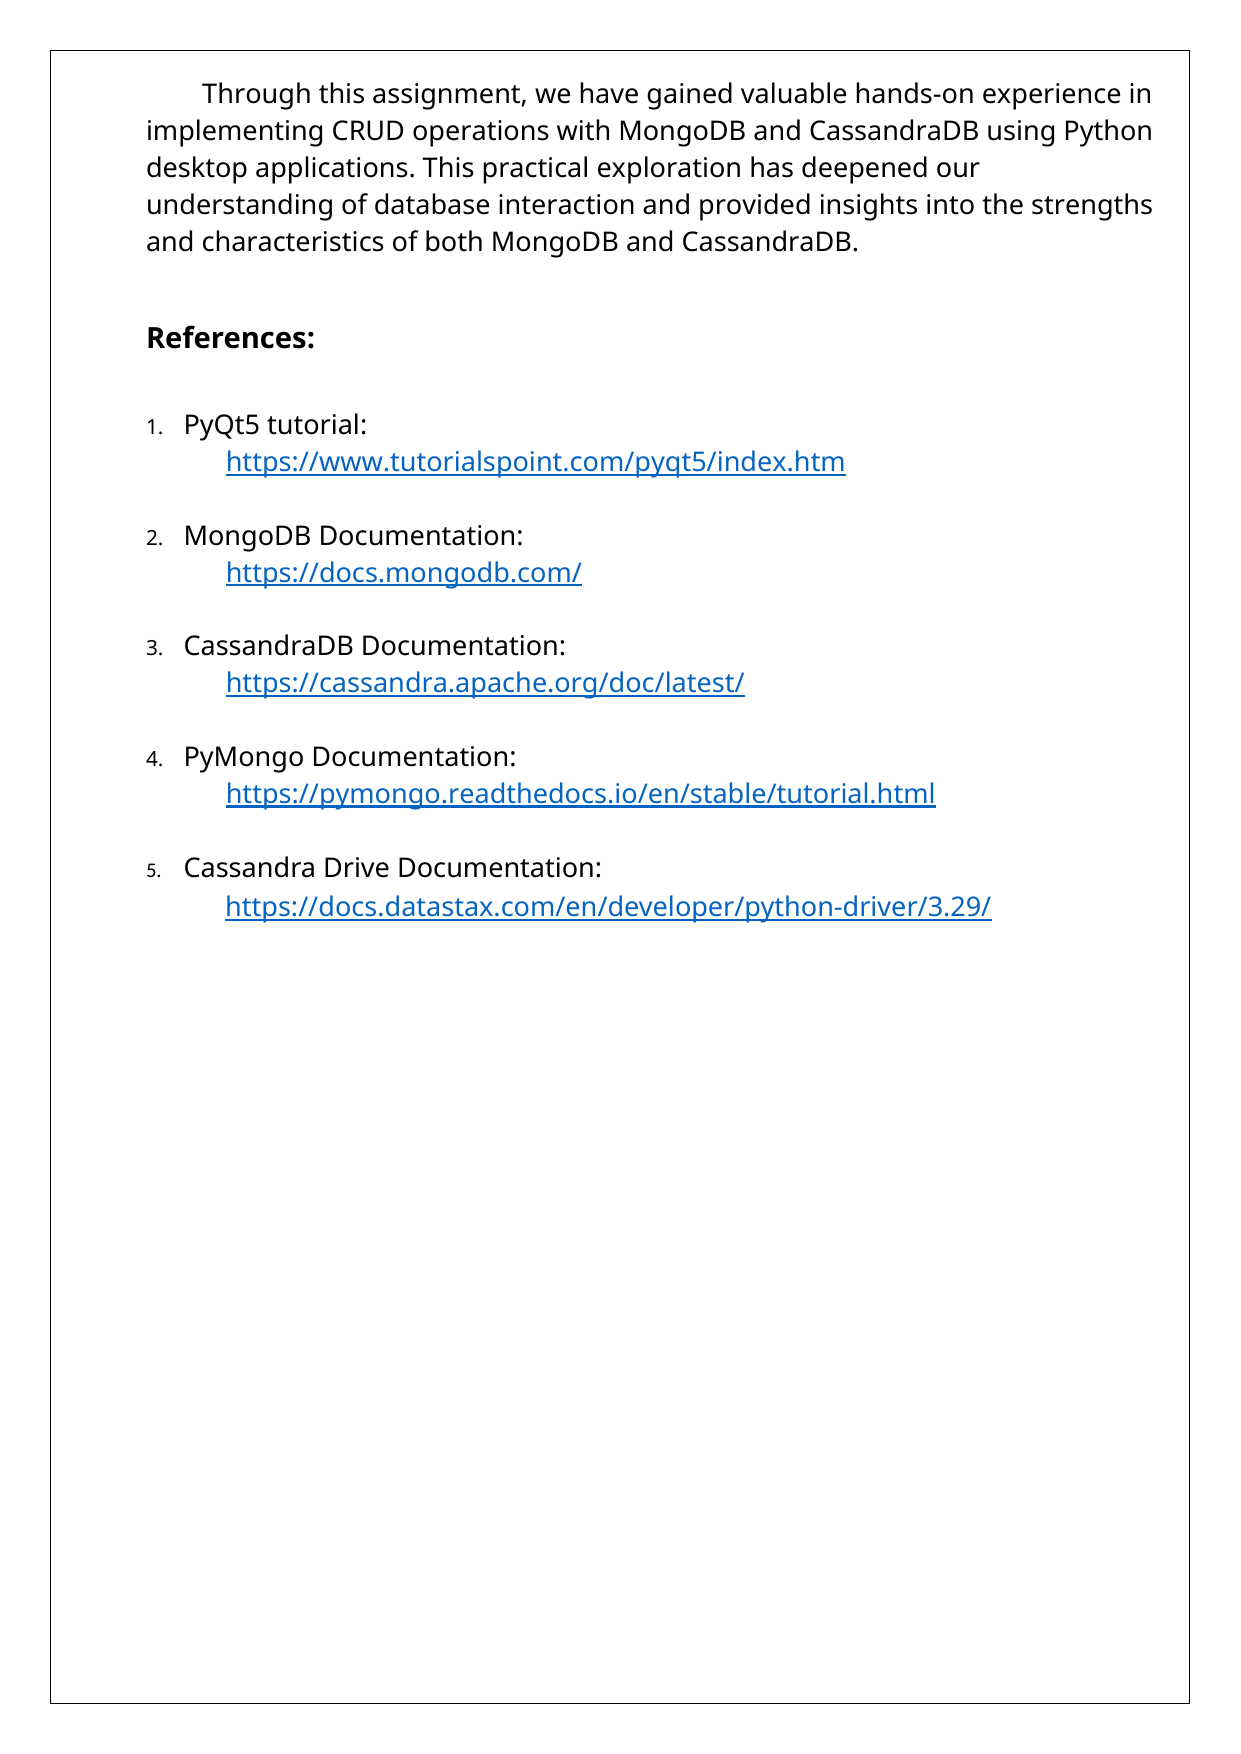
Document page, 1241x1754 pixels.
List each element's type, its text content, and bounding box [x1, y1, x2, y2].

text https://pymongo.readthedocs.io/en/stable/tutorial.html [183, 774, 1165, 811]
list PyMongo Documentation: [146, 737, 1165, 774]
list https://docs.datastax.com/en/developer/python-driver/3.29/ [225, 888, 1165, 925]
text https://cassandra.apache.org/doc/latest/ [183, 664, 1165, 701]
list Cassandra Drive Documentation: [146, 848, 1165, 885]
text References: [146, 317, 1165, 357]
text https://docs.mongodb.com/ [183, 553, 1165, 590]
text Through this assignment, we have gained valuable hands-on experience in implementing CRUD operations with MongoDB and CassandraDB using Python desktop applications. This practical exploration has deepened our understanding of database interaction and provided insights into the strengths and characteristics of both MongoDB and CassandraDB. [146, 75, 1165, 259]
list MongoDB Documentation: [146, 516, 1165, 553]
list CassandraDB Documentation: [146, 627, 1165, 664]
list PyQt5 tutorial: [146, 406, 1165, 442]
text https://www.tutorialspoint.com/pyqt5/index.htm [183, 442, 1165, 479]
